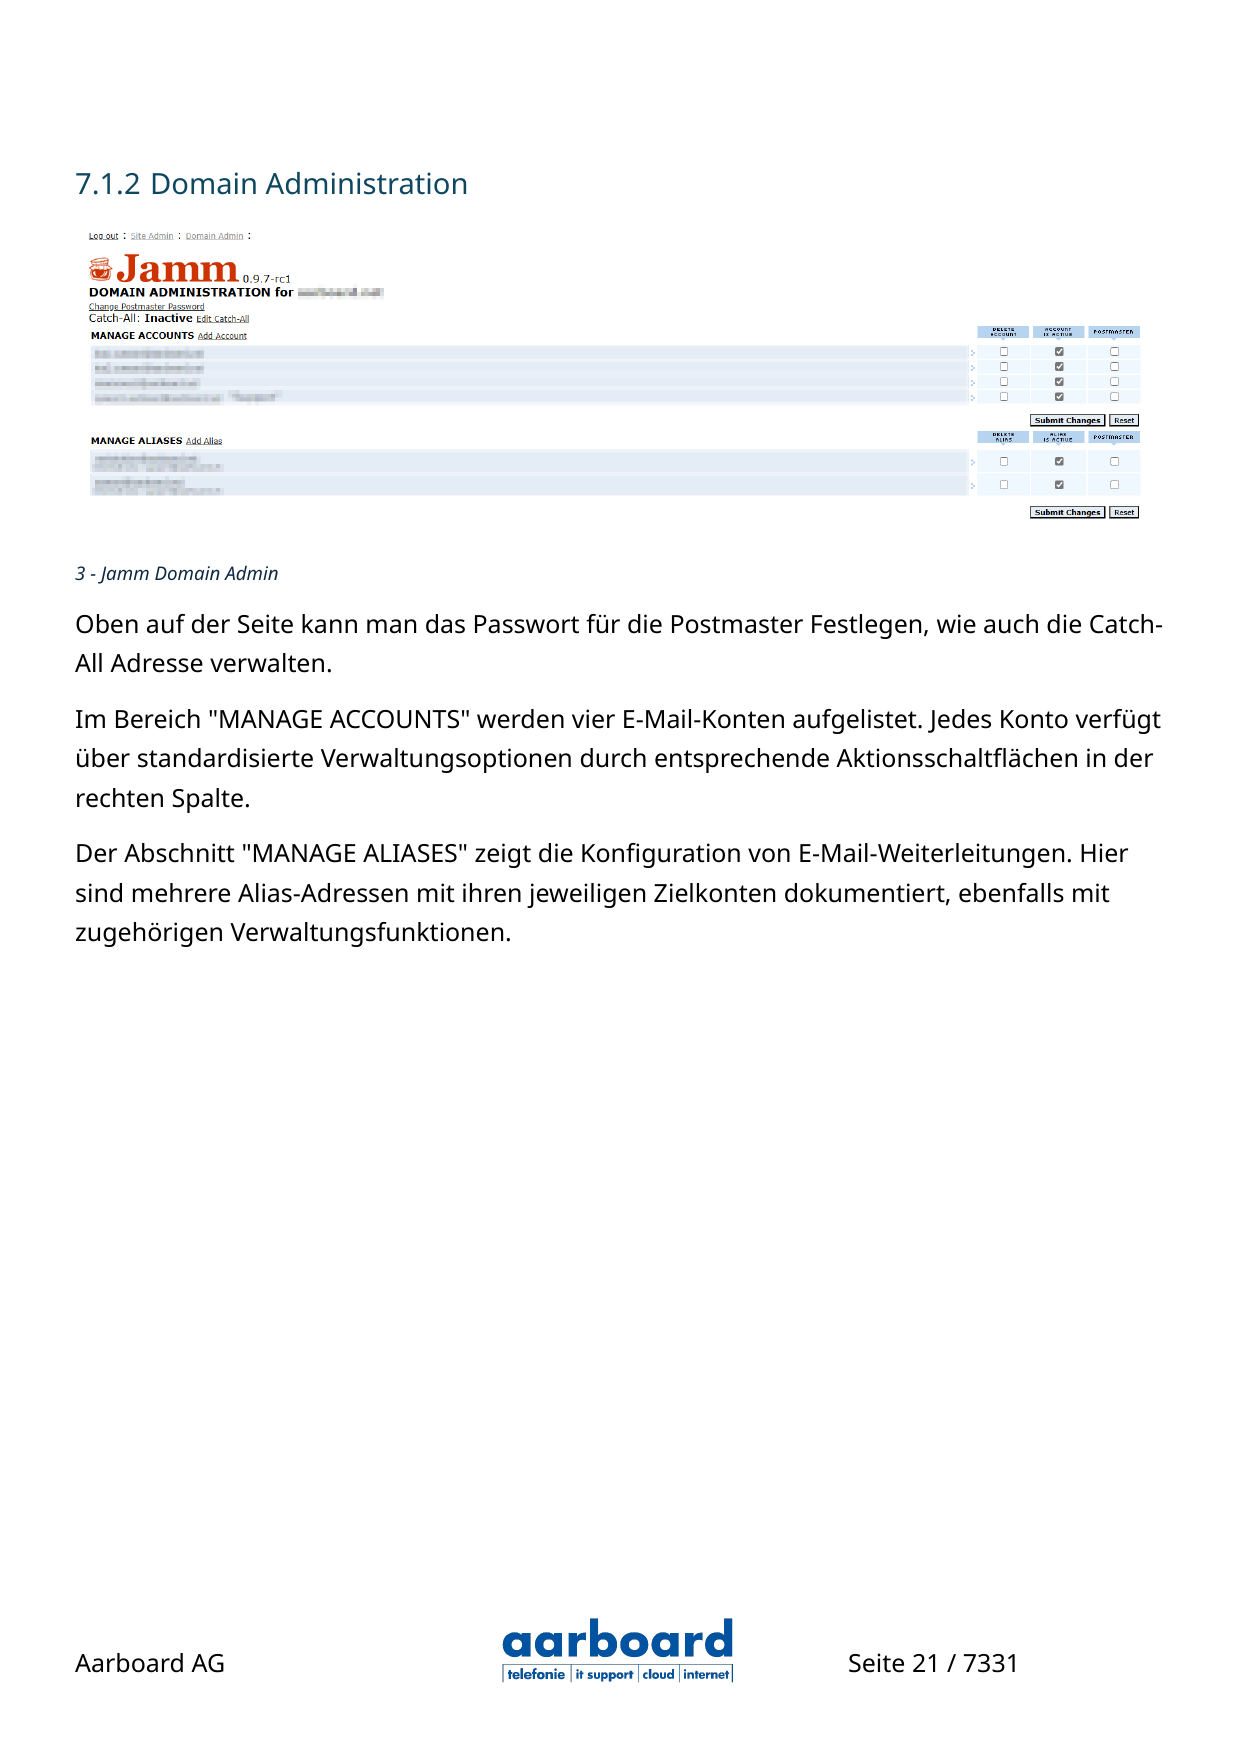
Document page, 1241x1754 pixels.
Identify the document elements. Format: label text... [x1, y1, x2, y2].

picture [75, 217, 1163, 539]
text Im Bereich "MANAGE ACCOUNTS" werden vier E-Mail-Konten aufgelistet. Jedes Konto verfügt über standardisierte Verwaltungsoptionen durch entsprechende Aktionsschaltflächen in der rechten Spalte. [75, 702, 1165, 814]
text Oben auf der Seite kann man das Passwort für die Postmaster Festlegen, wie auch die Catch-All Adresse verwalten. [75, 607, 1165, 680]
picture [487, 1602, 753, 1703]
subtitle Domain Administration [75, 164, 1165, 203]
text Der Abschnitt "MANAGE ALIASES" zeigt die Konfiguration von E-Mail-Weiterleitungen. Hier sind mehrere Alias-Adressen mit ihren jeweiligen Zielkonten dokumentiert, ebenfalls mit zugehörigen Verwaltungsfunktionen. [75, 836, 1165, 948]
